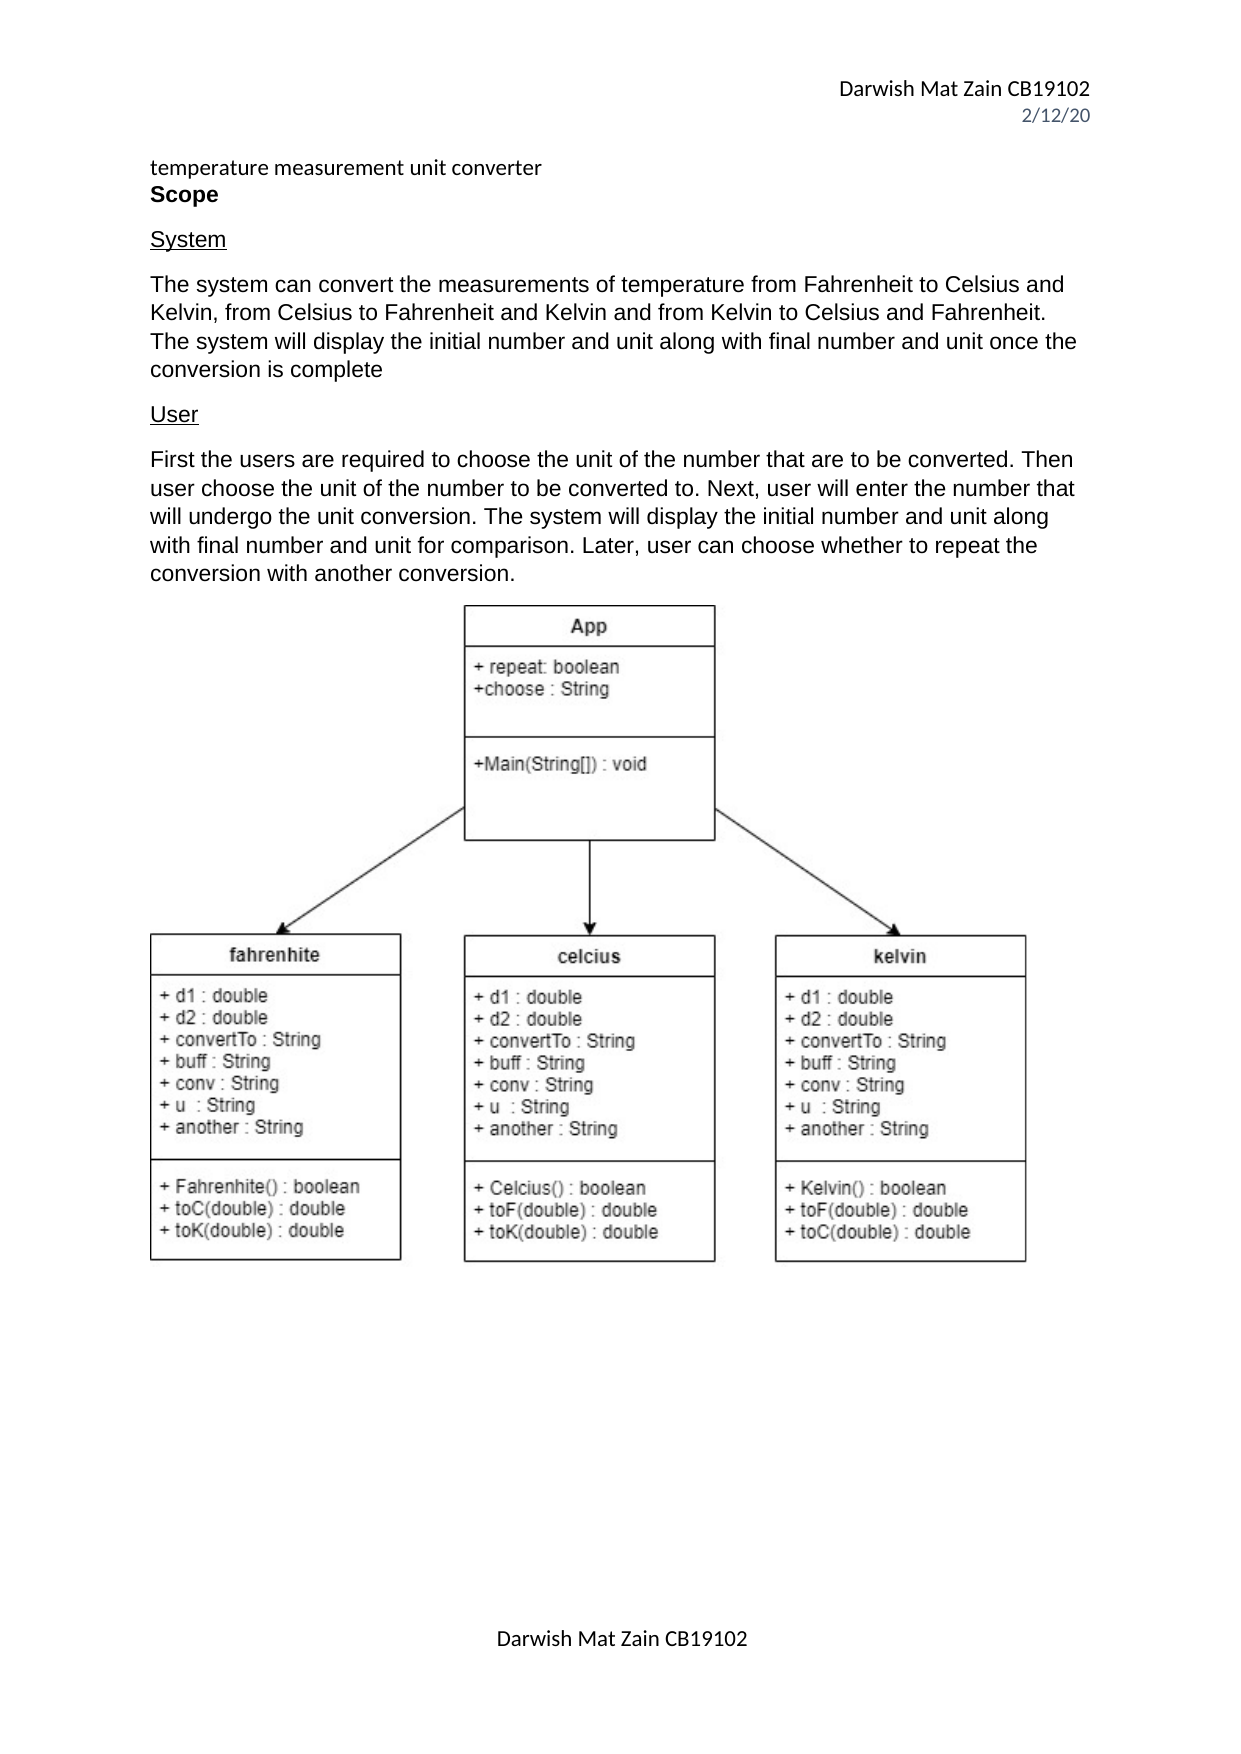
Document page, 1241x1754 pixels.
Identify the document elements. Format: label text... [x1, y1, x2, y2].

text Scope [150, 181, 1090, 207]
text First the users are required to choose the unit of the number that are to be converted. Then user choose the unit of the number to be converted to. Next, user will enter the number that will undergo the unit conversion. The system will display the initial number and unit along with final number and unit for comparison. Later, user can choose whether to repeat the conversion with another conversion. [150, 446, 1090, 586]
text The system can convert the measurements of temperature from Fahrenheit to Celsius and Kelvin, from Celsius to Fahrenheit and Kelvin and from Kelvin to Celsius and Fahrenheit. The system will display the initial number and unit along with final number and unit once the conversion is complete [150, 271, 1090, 382]
text System [150, 226, 1090, 252]
picture [150, 605, 1027, 1267]
text User [150, 401, 1090, 428]
